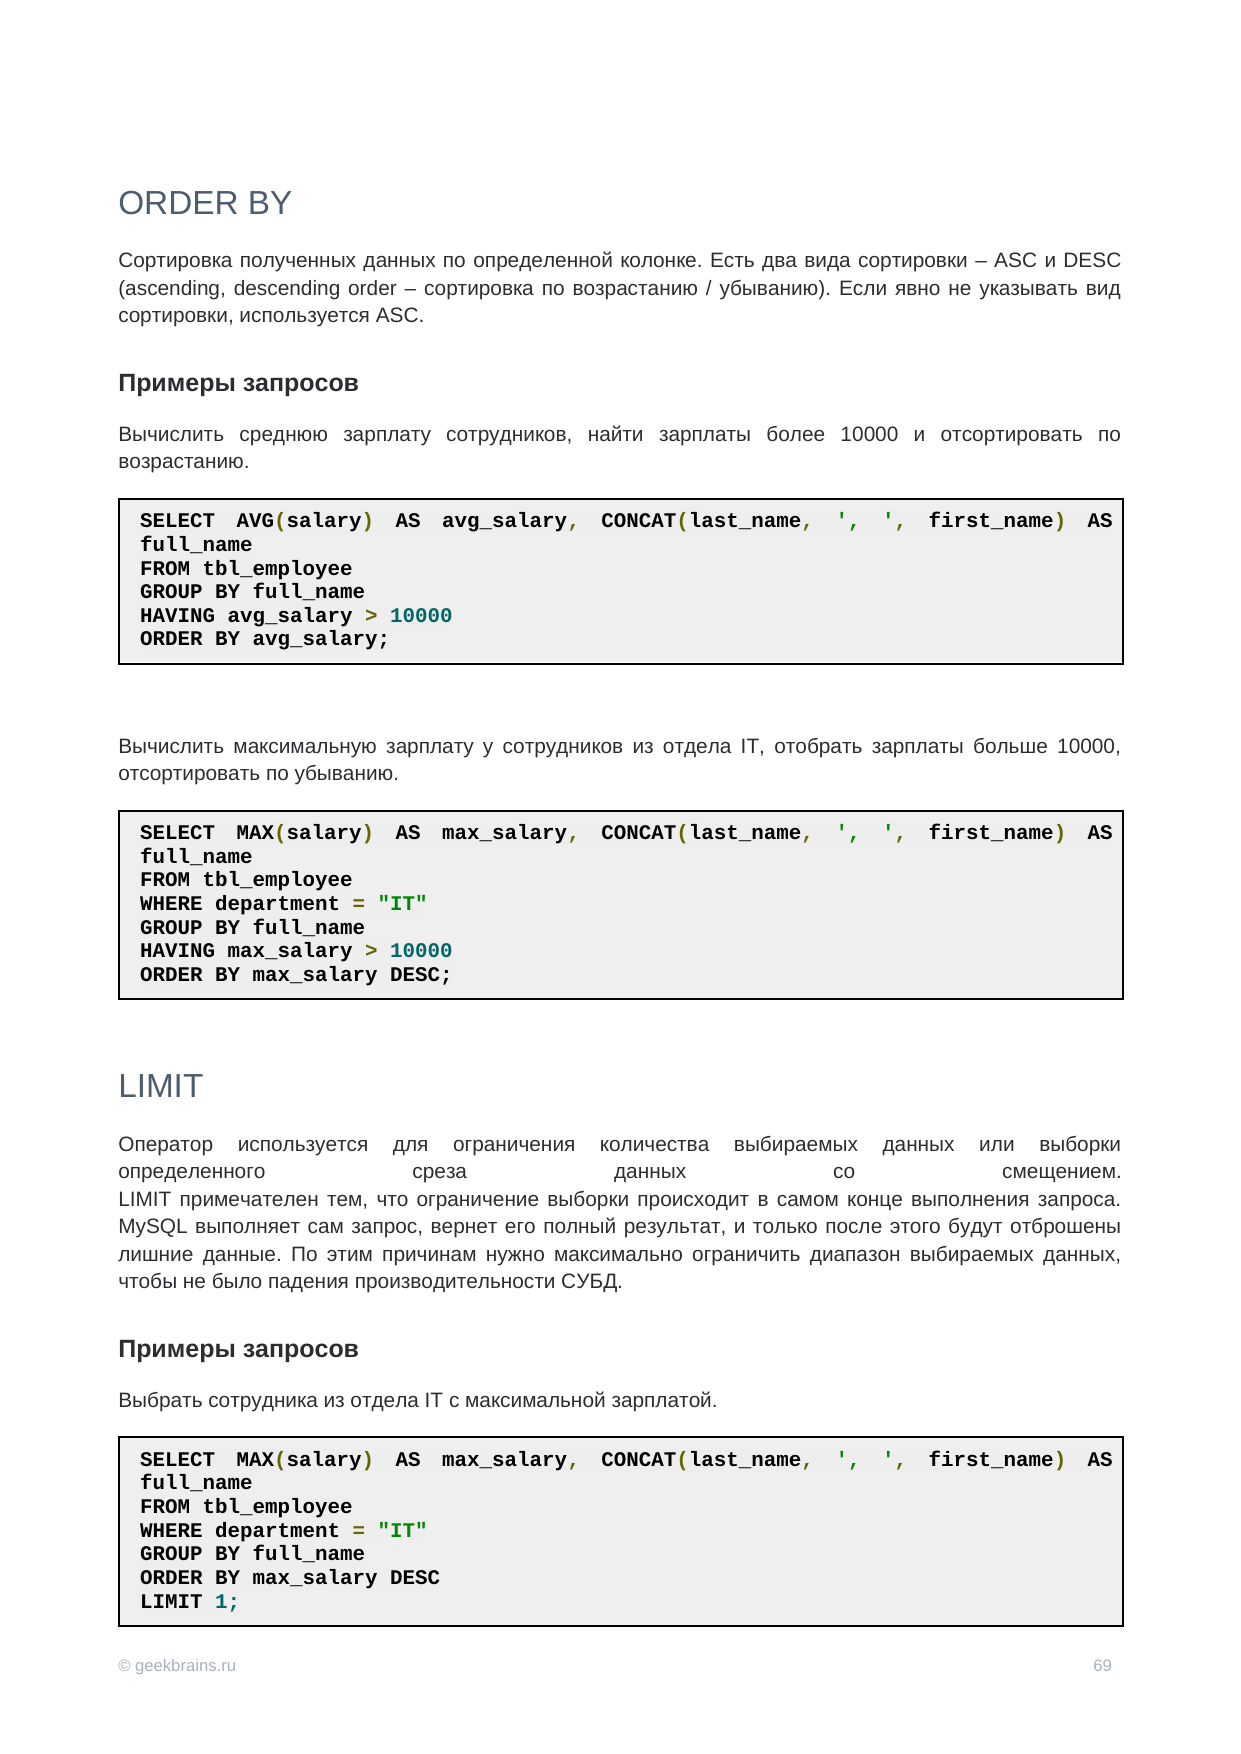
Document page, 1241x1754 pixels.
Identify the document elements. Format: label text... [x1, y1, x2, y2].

table_header SELECT MAX(salary) AS max_salary, CONCAT(last_name, ', ', first_name) AS full_name FROM tbl_employee WHERE department = "IT" GROUP BY full_name ORDER BY max_salary DESC LIMIT 1; [120, 1438, 1122, 1625]
text Сортировка полученных данных по определенной колонке. Есть два вида сортировки – ASC и DESC (ascending, descending order – сортировка по возрастанию / убыванию). Если явно не указывать вид сортировки, используется ASC. [118, 248, 1122, 327]
subtitle Примеры запросов [118, 368, 1122, 397]
text Вычислить среднюю зарплату сотрудников, найти зарплаты более 10000 и отсортировать по возрастанию. [118, 422, 1122, 473]
table_header SELECT MAX(salary) AS max_salary, CONCAT(last_name, ', ', first_name) AS full_name FROM tbl_employee WHERE department = "IT" GROUP BY full_name HAVING max_salary > 10000 ORDER BY max_salary DESC; [120, 812, 1122, 998]
subtitle Примеры запросов [118, 1334, 1122, 1363]
subtitle LIMIT [118, 1067, 1122, 1105]
table_header SELECT AVG(salary) AS avg_salary, CONCAT(last_name, ', ', first_name) AS full_name FROM tbl_employee GROUP BY full_name HAVING avg_salary > 10000 ORDER BY avg_salary; [120, 500, 1122, 662]
text Вычислить максимальную зарплату у сотрудников из отдела IT, отобрать зарплаты больше 10000, отсортировать по убыванию. [118, 734, 1122, 785]
text Выбрать сотрудника из отдела IT с максимальной зарплатой. [118, 1388, 1122, 1412]
text Оператор используется для ограничения количества выбираемых данных или выборки определенного среза данных со смещением. LIMIT примечателен тем, что ограничение выборки происходит в самом конце выполнения запроса. MySQL выполняет сам запрос, вернет его полный результат, и только после этого будут отброшены лишние данные. По этим причинам нужно максимально ограничить диапазон выбираемых данных, чтобы не было падения производительности СУБД. [118, 1132, 1122, 1293]
subtitle ORDER BY [118, 183, 1122, 221]
